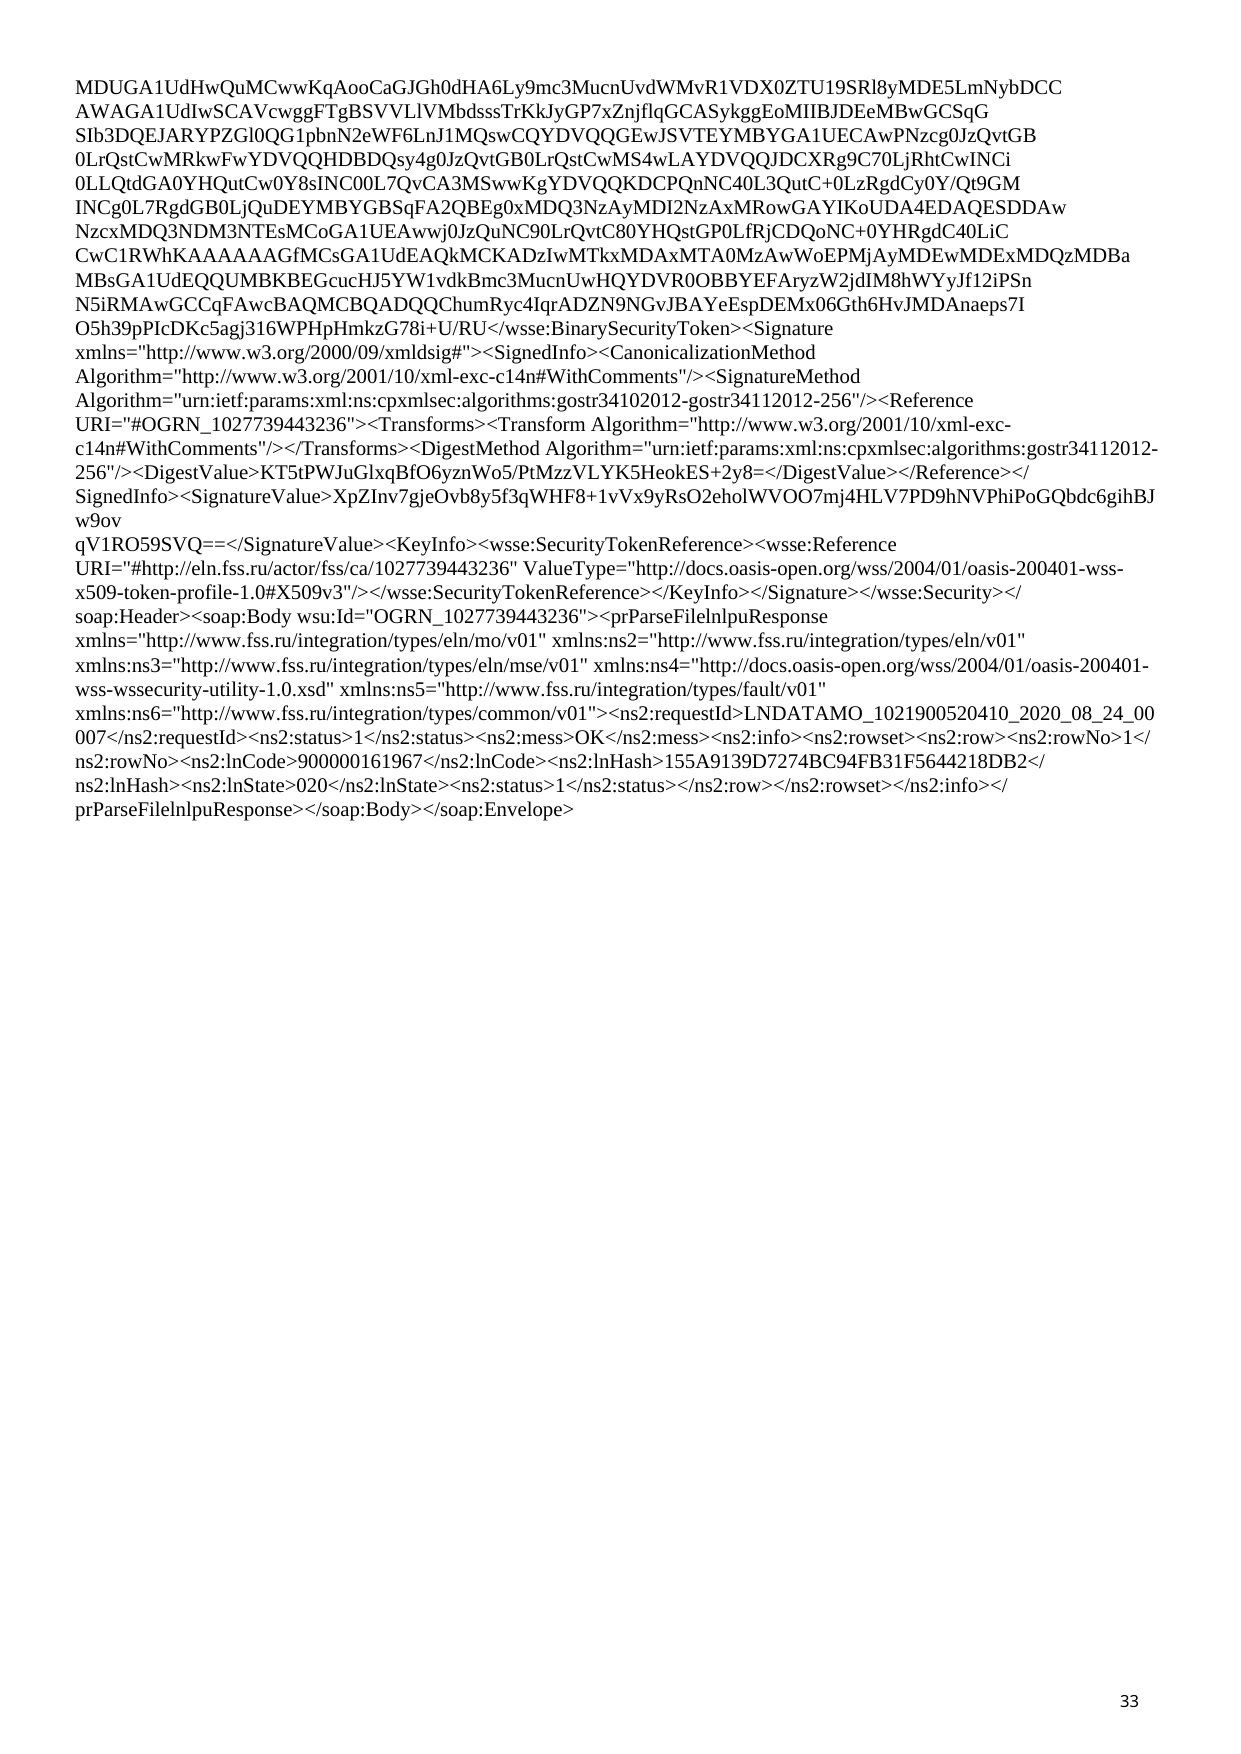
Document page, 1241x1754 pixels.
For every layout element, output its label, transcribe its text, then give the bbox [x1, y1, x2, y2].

text MBsGA1UdEQQUMBKBEGcucHJ5YW1vdkBmc3MucnUwHQYDVR0OBBYEFAryzW2jdIM8hWYyJf12iPSn [75, 267, 1165, 292]
text N5iRMAwGCCqFAwcBAQMCBQADQQChumRyc4IqrADZN9NGvJBAYeEspDEMx06Gth6HvJMDAnaeps7I [75, 292, 1165, 316]
text 0LrQstCwMRkwFwYDVQQHDBDQsy4g0JzQvtGB0LrQstCwMS4wLAYDVQQJDCXRg9C70LjRhtCwINCi [75, 147, 1165, 171]
text MDUGA1UdHwQuMCwwKqAooCaGJGh0dHA6Ly9mc3MucnUvdWMvR1VDX0ZTU19SRl8yMDE5LmNybDCC [75, 75, 1165, 99]
text SIb3DQEJARYPZGl0QG1pbnN2eWF6LnJ1MQswCQYDVQQGEwJSVTEYMBYGA1UECAwPNzcg0JzQvtGB [75, 123, 1165, 147]
text qV1RO59SVQ==</SignatureValue><KeyInfo><wsse:SecurityTokenReference><wsse:Reference URI="#http://eln.fss.ru/actor/fss/ca/1027739443236" ValueType="http://docs.oasis-open.org/wss/2004/01/oasis-200401-wss-x509-token-profile-1.0#X509v3"/></wsse:SecurityTokenReference></KeyInfo></Signature></wsse:Security></soap:Header><soap:Body wsu:Id="OGRN_1027739443236"><prParseFilelnlpuResponse xmlns="http://www.fss.ru/integration/types/eln/mo/v01" xmlns:ns2="http://www.fss.ru/integration/types/eln/v01" xmlns:ns3="http://www.fss.ru/integration/types/eln/mse/v01" xmlns:ns4="http://docs.oasis-open.org/wss/2004/01/oasis-200401-wss-wssecurity-utility-1.0.xsd" xmlns:ns5="http://www.fss.ru/integration/types/fault/v01" xmlns:ns6="http://www.fss.ru/integration/types/common/v01"><ns2:requestId>LNDATAMO_1021900520410_2020_08_24_00007</ns2:requestId><ns2:status>1</ns2:status><ns2:mess>OK</ns2:mess><ns2:info><ns2:rowset><ns2:row><ns2:rowNo>1</ns2:rowNo><ns2:lnCode>900000161967</ns2:lnCode><ns2:lnHash>155A9139D7274BC94FB31F5644218DB2</ns2:lnHash><ns2:lnState>020</ns2:lnState><ns2:status>1</ns2:status></ns2:row></ns2:rowset></ns2:info></prParseFilelnlpuResponse></soap:Body></soap:Envelope> [75, 532, 1165, 821]
text NzcxMDQ3NDM3NTEsMCoGA1UEAwwj0JzQuNC90LrQvtC80YHQstGP0LfRjCDQoNC+0YHRgdC40LiC [75, 219, 1165, 243]
text INCg0L7RgdGB0LjQuDEYMBYGBSqFA2QBEg0xMDQ3NzAyMDI2NzAxMRowGAYIKoUDA4EDAQESDDAw [75, 195, 1165, 219]
text 0LLQtdGA0YHQutCw0Y8sINC00L7QvCA3MSwwKgYDVQQKDCPQnNC40L3QutC+0LzRgdCy0Y/Qt9GM [75, 171, 1165, 195]
text AWAGA1UdIwSCAVcwggFTgBSVVLlVMbdsssTrKkJyGP7xZnjflqGCASykggEoMIIBJDEeMBwGCSqG [75, 99, 1165, 123]
text O5h39pPIcDKc5agj316WPHpHmkzG78i+U/RU</wsse:BinarySecurityToken><Signature xmlns="http://www.w3.org/2000/09/xmldsig#"><SignedInfo><CanonicalizationMethod Algorithm="http://www.w3.org/2001/10/xml-exc-c14n#WithComments"/><SignatureMethod Algorithm="urn:ietf:params:xml:ns:cpxmlsec:algorithms:gostr34102012-gostr34112012-256"/><Reference URI="#OGRN_1027739443236"><Transforms><Transform Algorithm="http://www.w3.org/2001/10/xml-exc-c14n#WithComments"/></Transforms><DigestMethod Algorithm="urn:ietf:params:xml:ns:cpxmlsec:algorithms:gostr34112012-256"/><DigestValue>KT5tPWJuGlxqBfO6yznWo5/PtMzzVLYK5HeokES+2y8=</DigestValue></Reference></SignedInfo><SignatureValue>XpZInv7gjeOvb8y5f3qWHF8+1vVx9yRsO2eholWVOO7mj4HLV7PD9hNVPhiPoGQbdc6gihBJw9ov [75, 316, 1165, 532]
text CwC1RWhKAAAAAAGfMCsGA1UdEAQkMCKADzIwMTkxMDAxMTA0MzAwWoEPMjAyMDEwMDExMDQzMDBa [75, 243, 1165, 267]
